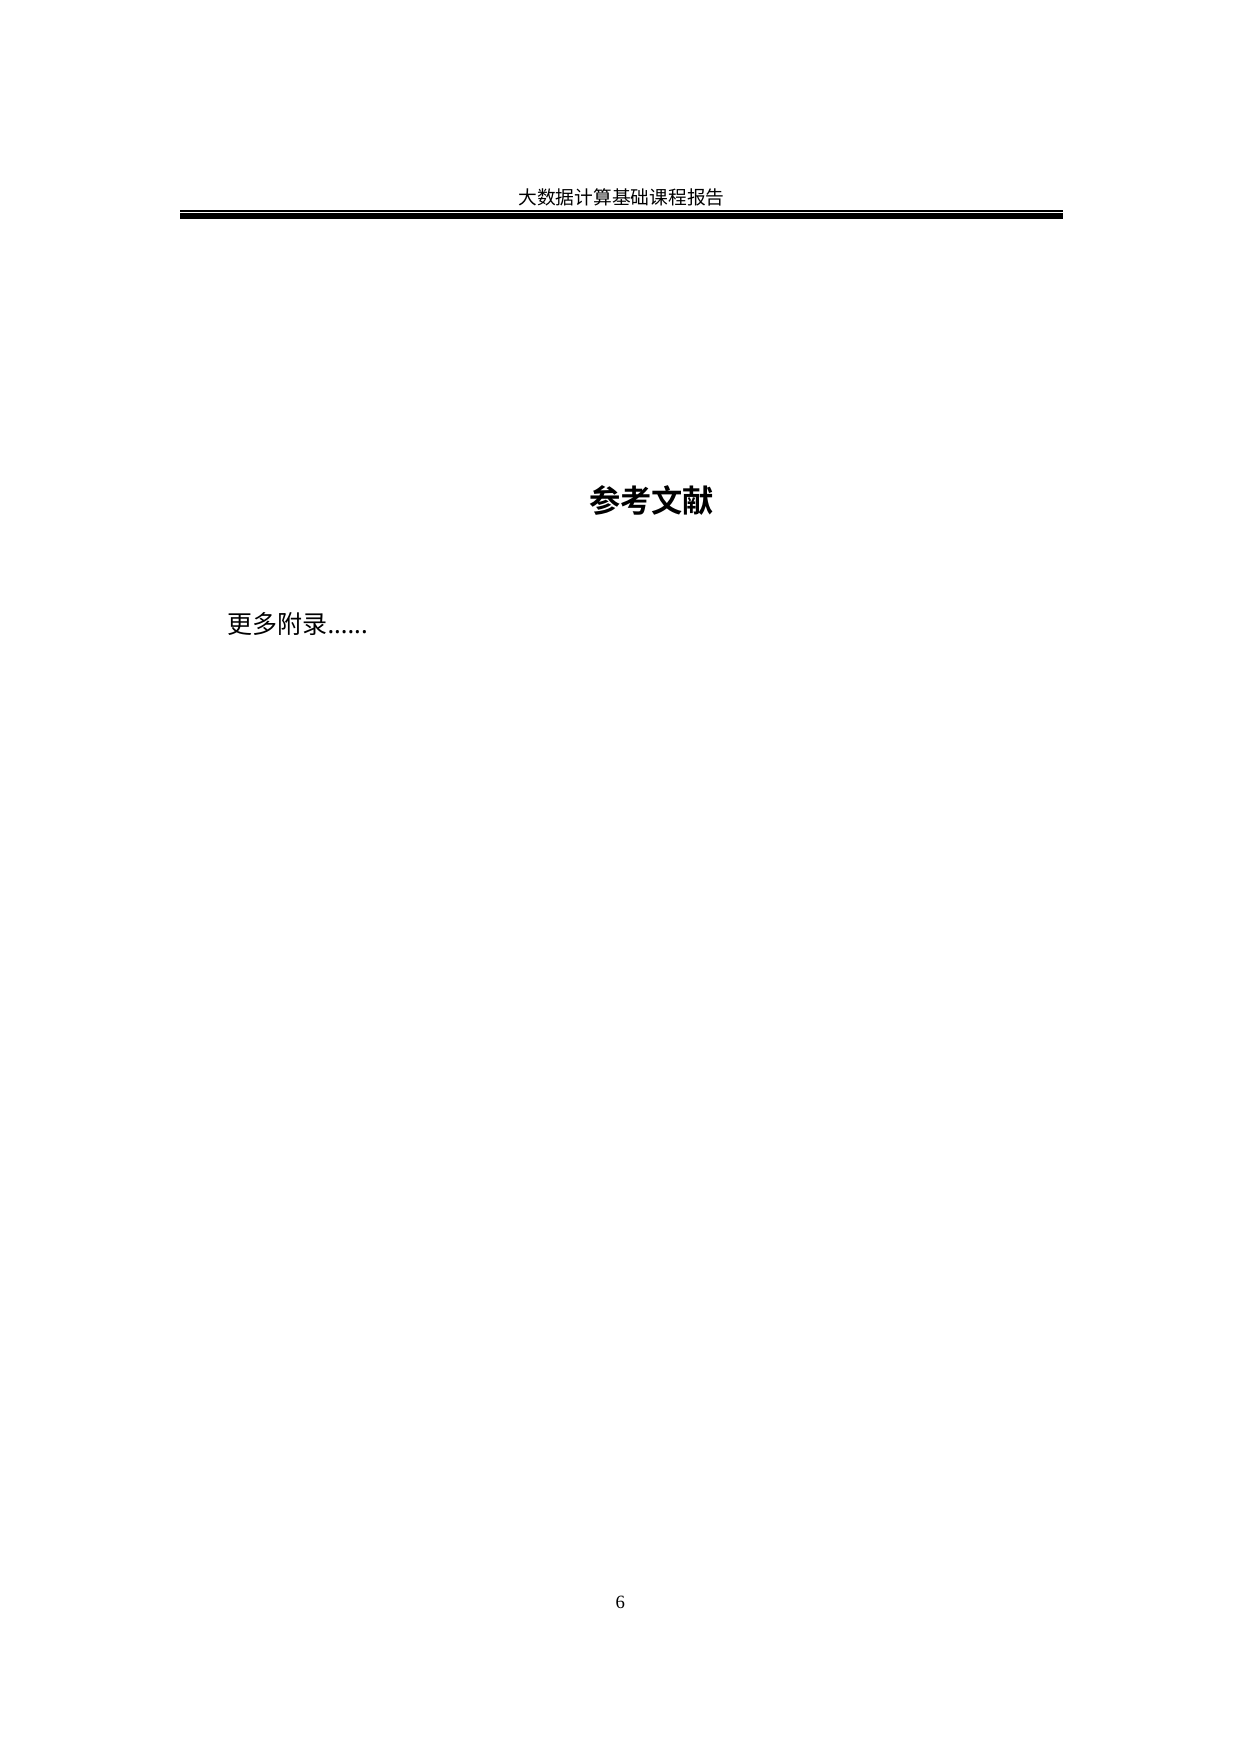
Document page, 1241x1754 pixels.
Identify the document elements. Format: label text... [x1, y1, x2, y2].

text 参考文献 [177, 476, 1063, 522]
text 更多附录...... [177, 605, 1063, 641]
